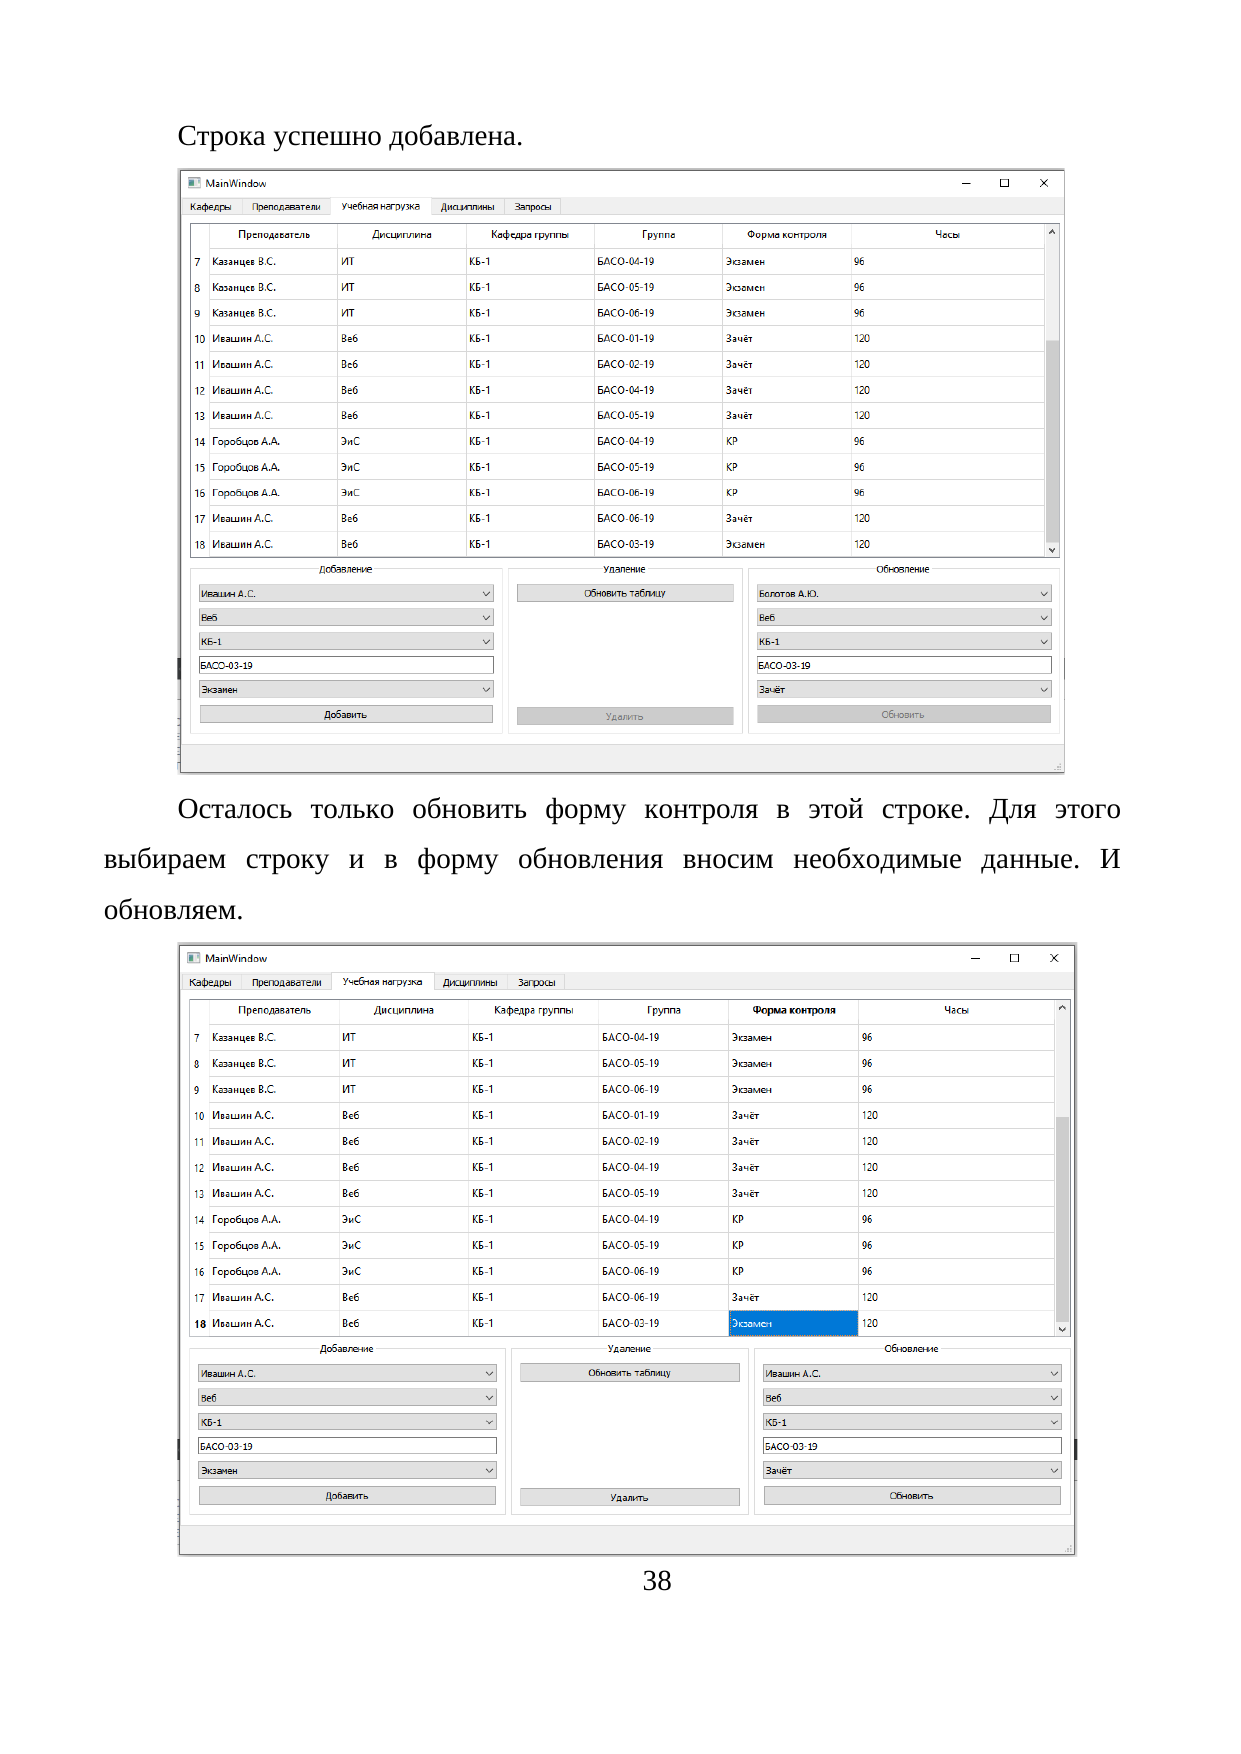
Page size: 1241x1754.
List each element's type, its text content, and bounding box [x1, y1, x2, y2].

picture [177, 942, 1078, 1557]
picture [177, 168, 1065, 775]
text Осталось только обновить форму контроля в этой строке. Для этого выбираем строку и в форму обновления вносим необходимые данные. И обновляем. [103, 791, 1122, 925]
text Строка успешно добавлена. [103, 118, 1122, 152]
